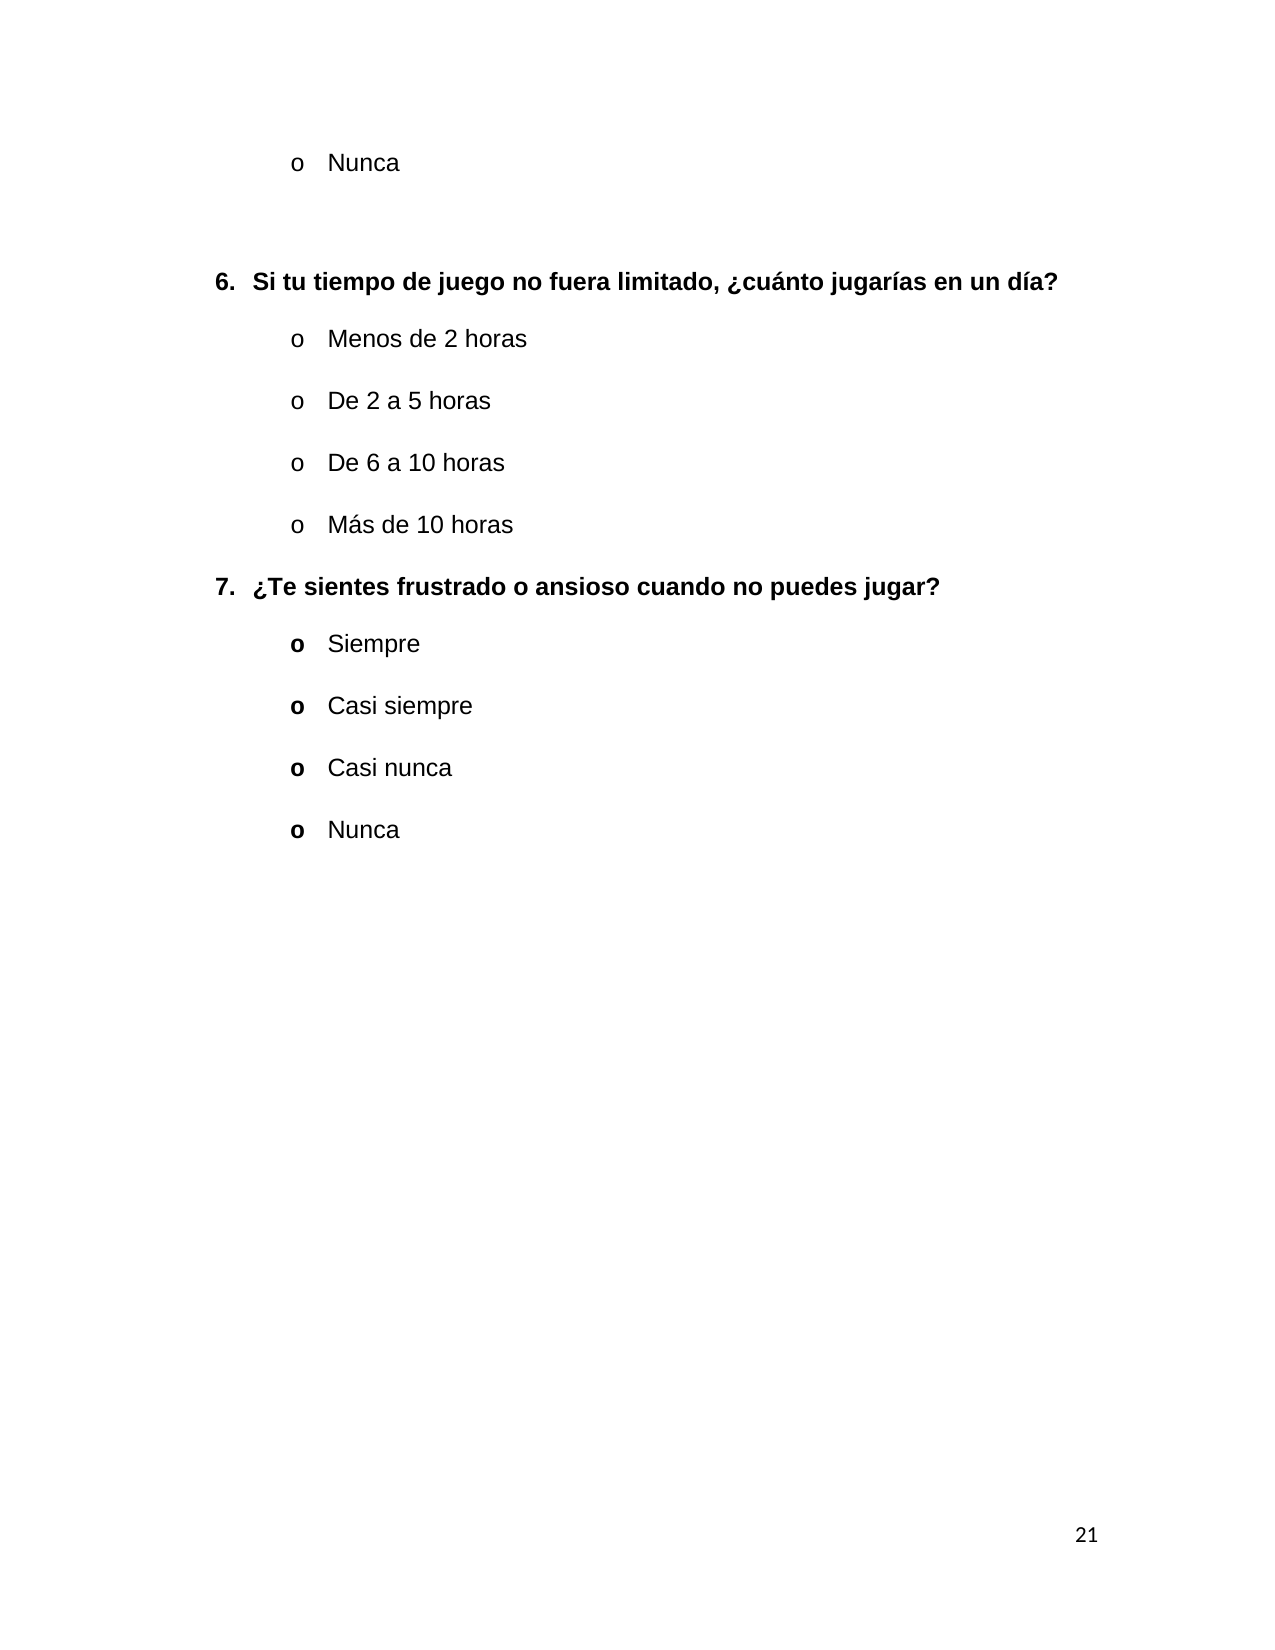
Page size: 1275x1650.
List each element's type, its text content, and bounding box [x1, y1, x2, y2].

list De 6 a 10 horas [290, 448, 1098, 479]
list Más de 10 horas [290, 510, 1098, 541]
list Casi nunca [290, 753, 1098, 784]
list Nunca [290, 148, 1098, 178]
list Nunca [290, 815, 1098, 846]
list Si tu tiempo de juego no fuera limitado, ¿cuánto jugarías en un día? [215, 267, 1098, 296]
list ¿Te sientes frustrado o ansioso cuando no puedes jugar? [215, 572, 1098, 601]
list Siempre [290, 629, 1098, 660]
list De 2 a 5 horas [290, 386, 1098, 417]
list Menos de 2 horas [290, 324, 1098, 355]
list Casi siempre [290, 691, 1098, 722]
